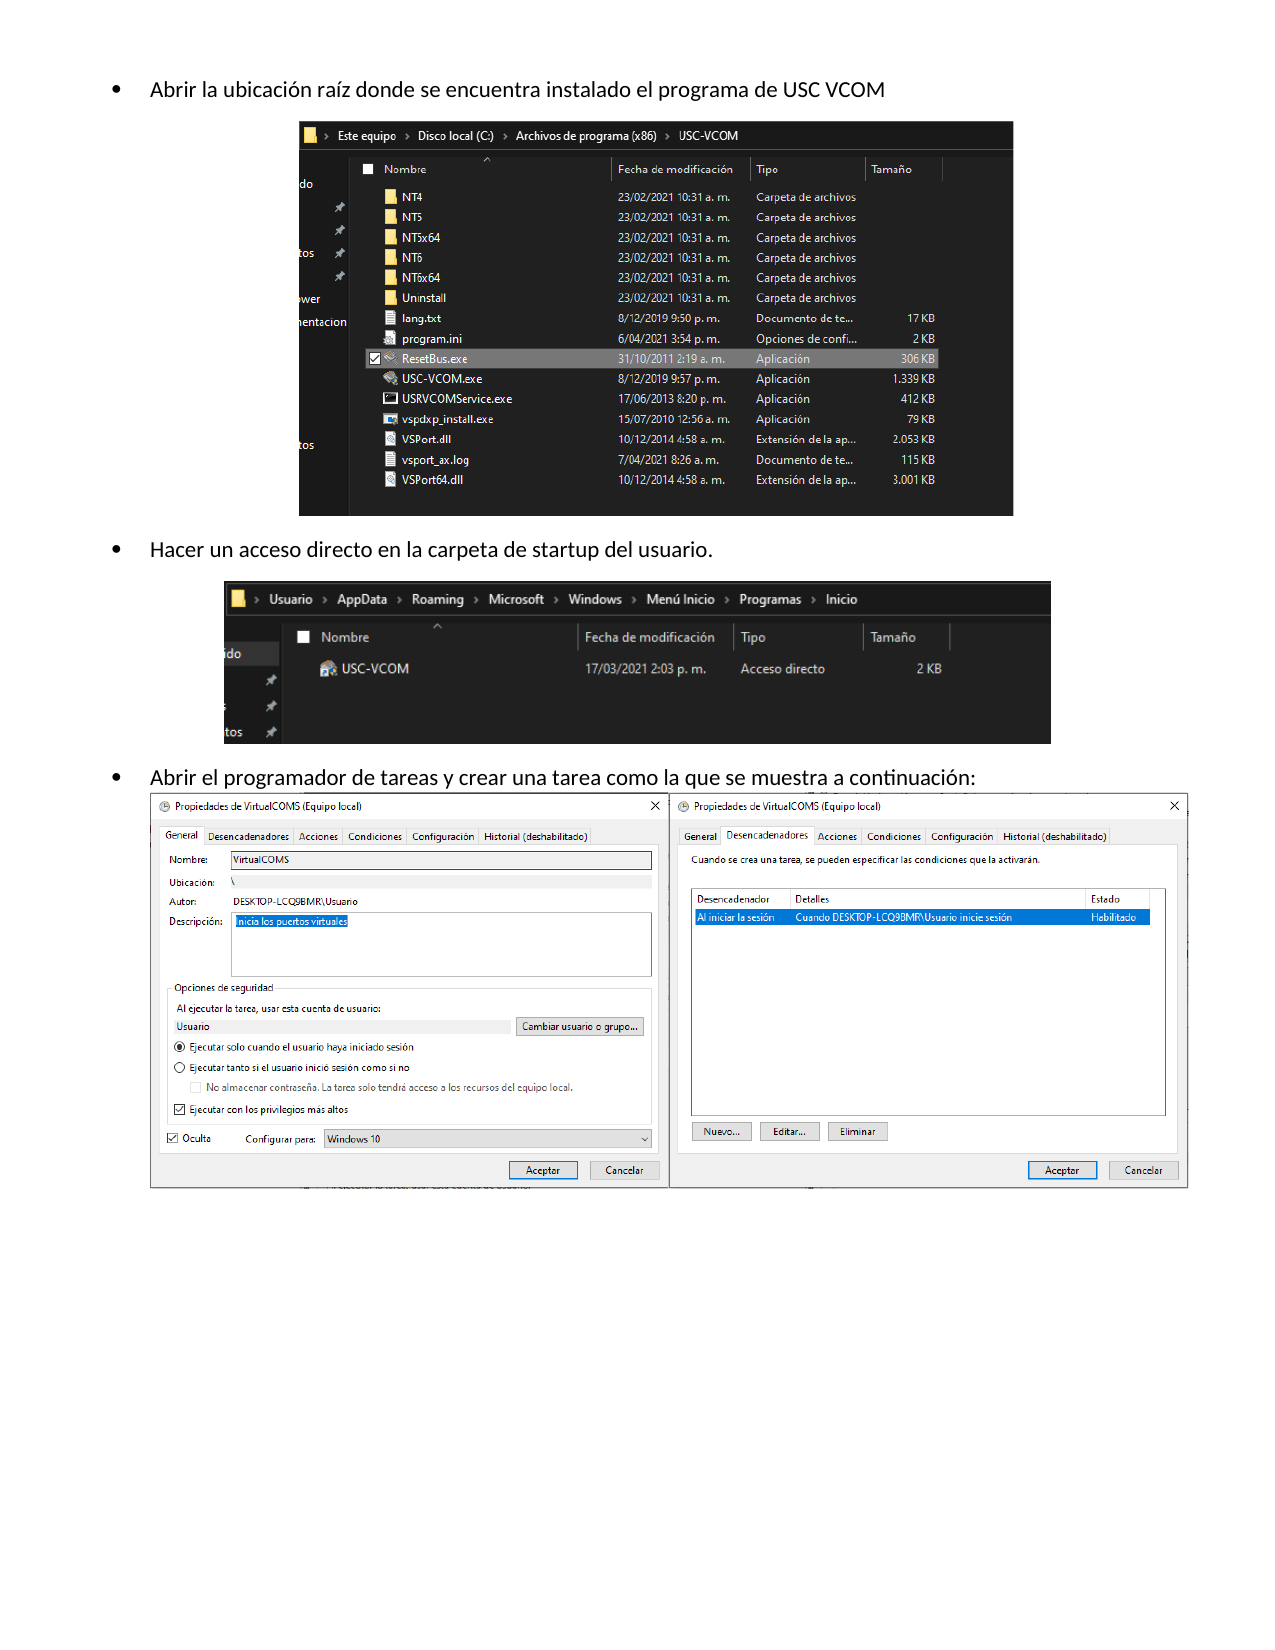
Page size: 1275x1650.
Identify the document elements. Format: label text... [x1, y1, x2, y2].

list Abrir la ubicación raíz donde se encuentra instalado el programa de USC VCOM [112, 75, 1200, 103]
list Abrir el programador de tareas y crear una tarea como la que se muestra a continuación: [112, 763, 1200, 791]
picture [299, 121, 1014, 516]
list Hacer un acceso directo en la carpeta de startup del usuario. [112, 535, 1200, 563]
picture [224, 581, 1051, 744]
picture [150, 792, 1189, 1189]
